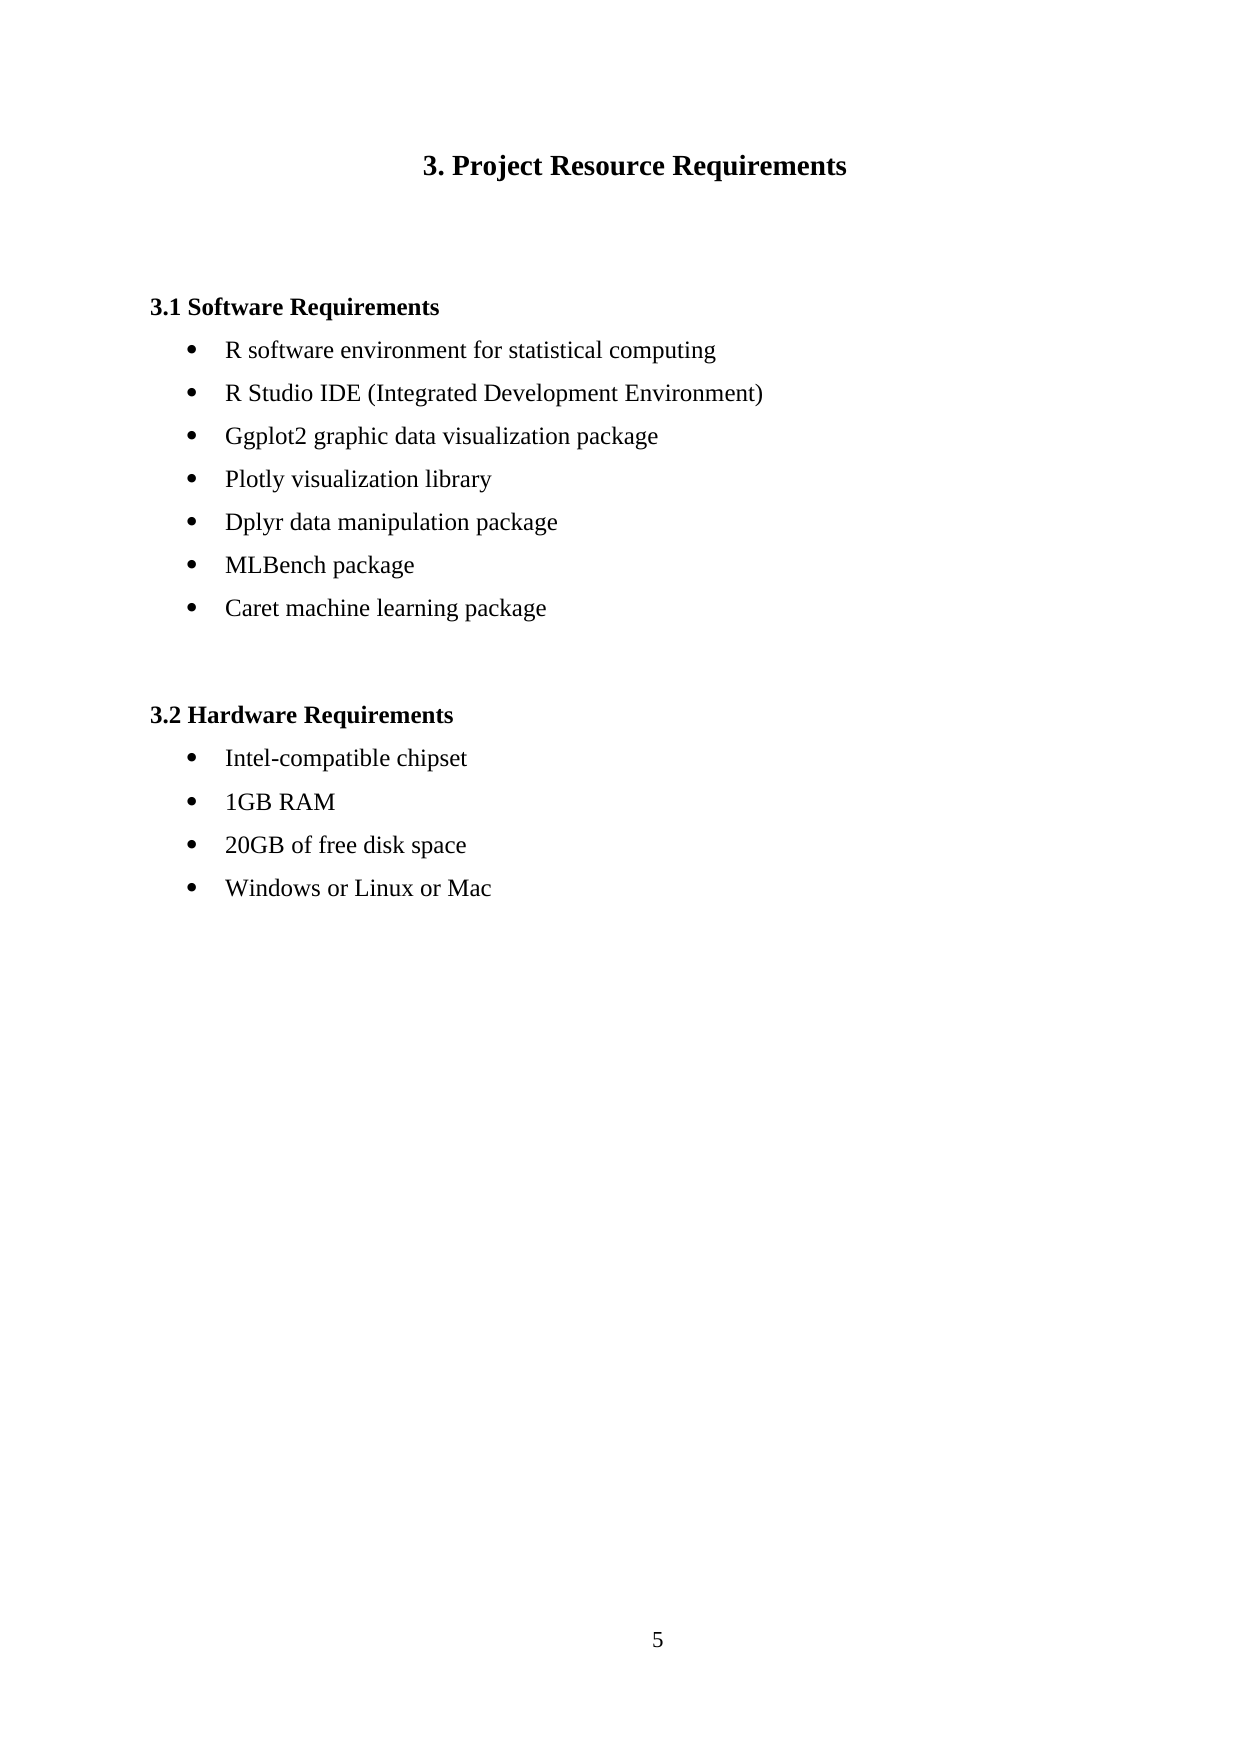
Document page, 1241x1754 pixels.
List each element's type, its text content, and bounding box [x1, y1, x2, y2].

list Plotly visualization library [187, 464, 1188, 493]
list Intel-compatible chipset [187, 743, 1188, 772]
list Ggplot2 graphic data visualization package [187, 421, 1188, 450]
list Caret machine learning package [187, 593, 1188, 622]
subtitle 3. Project Resource Requirements [423, 148, 1188, 182]
list Dplyr data manipulation package [187, 507, 1188, 536]
list MLBench package [187, 550, 1188, 579]
subtitle 3.1 Software Requirements [150, 292, 1188, 321]
subtitle 3.2 Hardware Requirements [150, 700, 1188, 729]
list 20GB of free disk space [187, 830, 1188, 858]
list R Studio IDE (Integrated Development Environment) [187, 378, 1188, 407]
list Windows or Linux or Mac [187, 873, 1188, 901]
list R software environment for statistical computing [187, 335, 1188, 364]
list 1GB RAM [187, 787, 1188, 815]
